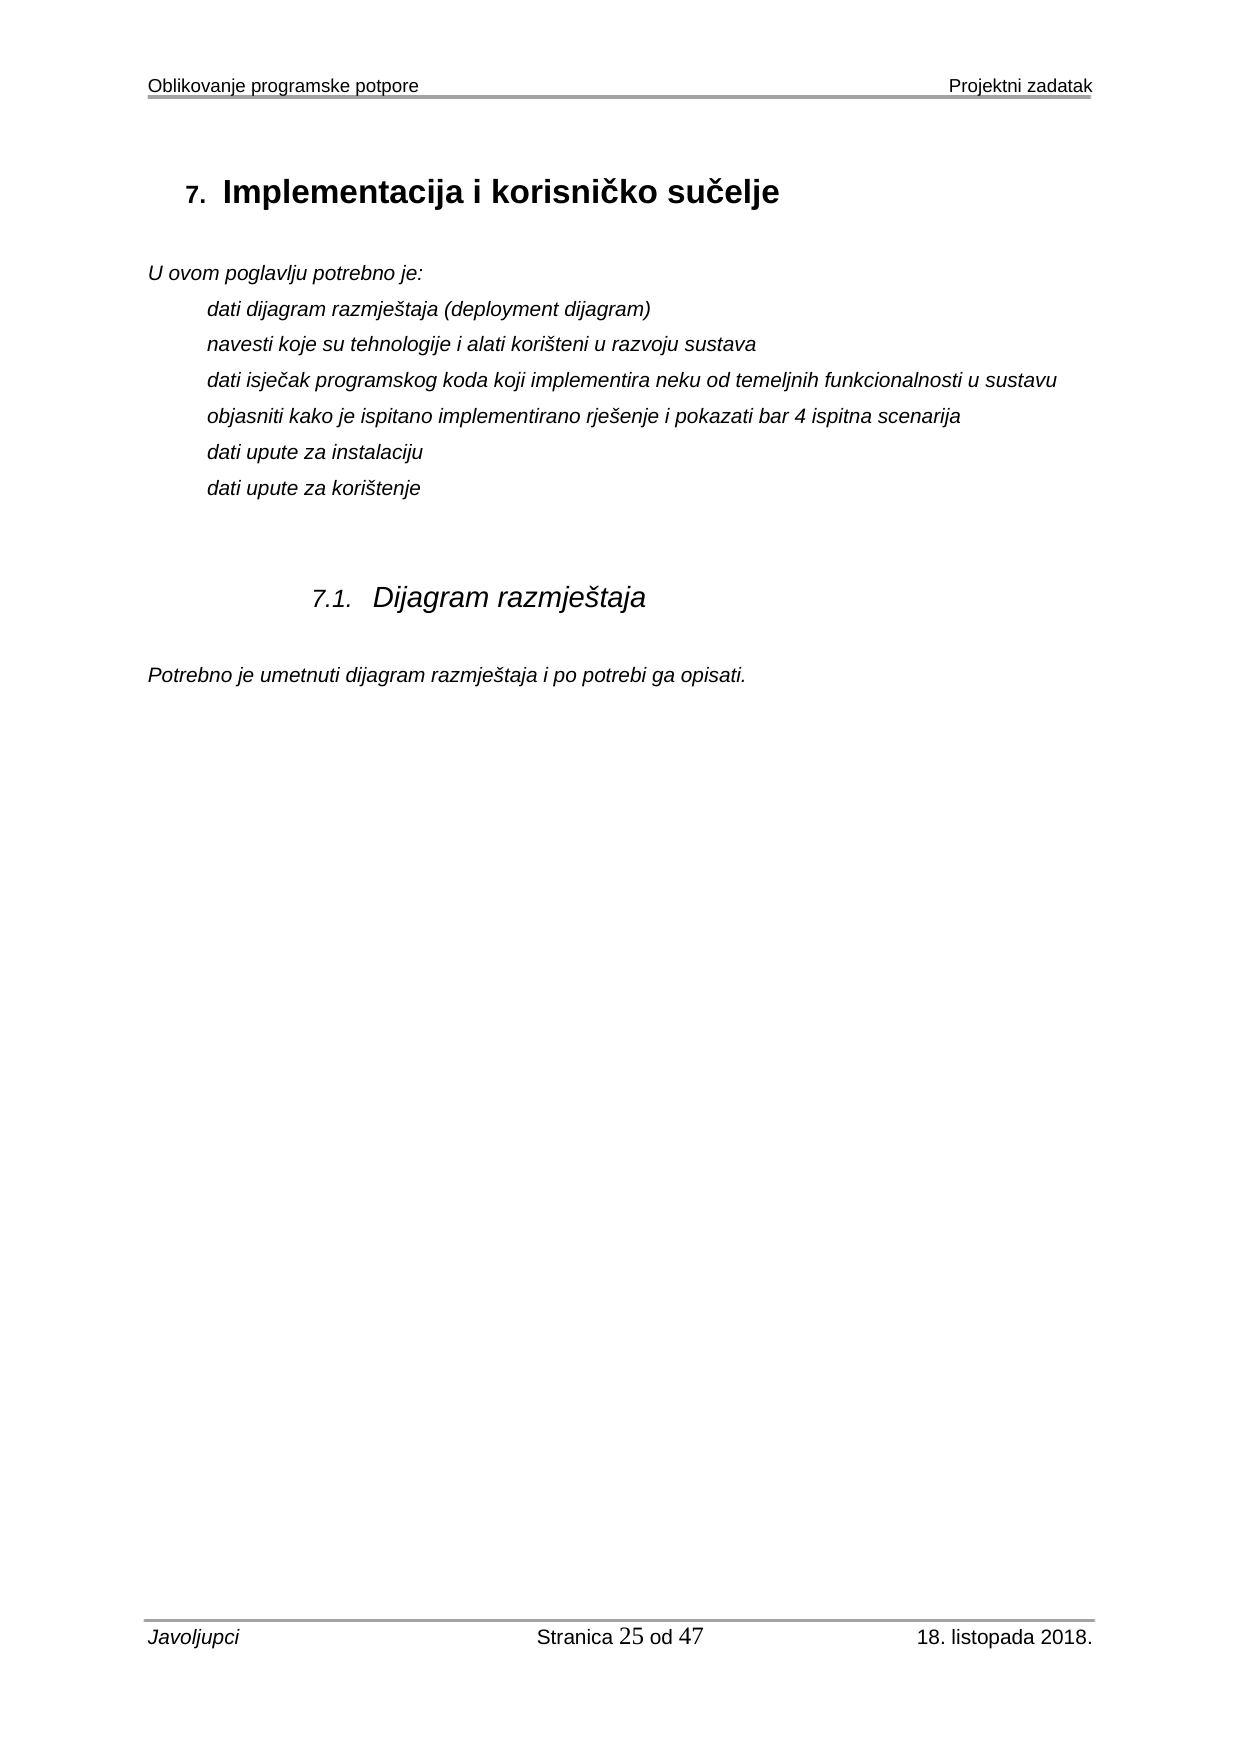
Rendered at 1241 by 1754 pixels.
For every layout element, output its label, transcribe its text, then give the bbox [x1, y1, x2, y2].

text dati upute za korištenje [177, 476, 1093, 500]
picture [147, 95, 1092, 99]
text U ovom poglavlju potrebno je: [148, 260, 1093, 284]
text Potrebno je umetnuti dijagram razmještaja i po potrebi ga opisati. [148, 663, 1093, 687]
text dati dijagram razmještaja (deployment dijagram) [177, 296, 1093, 320]
text dati isječak programskog koda koji implementira neku od temeljnih funkcionalnosti u sustavu [177, 368, 1093, 392]
text dati upute za instalaciju [177, 440, 1093, 464]
subtitle Dijagram razmještaja [252, 580, 1093, 614]
text navesti koje su tehnologije i alati korišteni u razvoju sustava [177, 332, 1093, 356]
text objasniti kako je ispitano implementirano rješenje i pokazati bar 4 ispitna scenarija [177, 404, 1093, 428]
subtitle Implementacija i korisničko sučelje [185, 173, 1093, 211]
